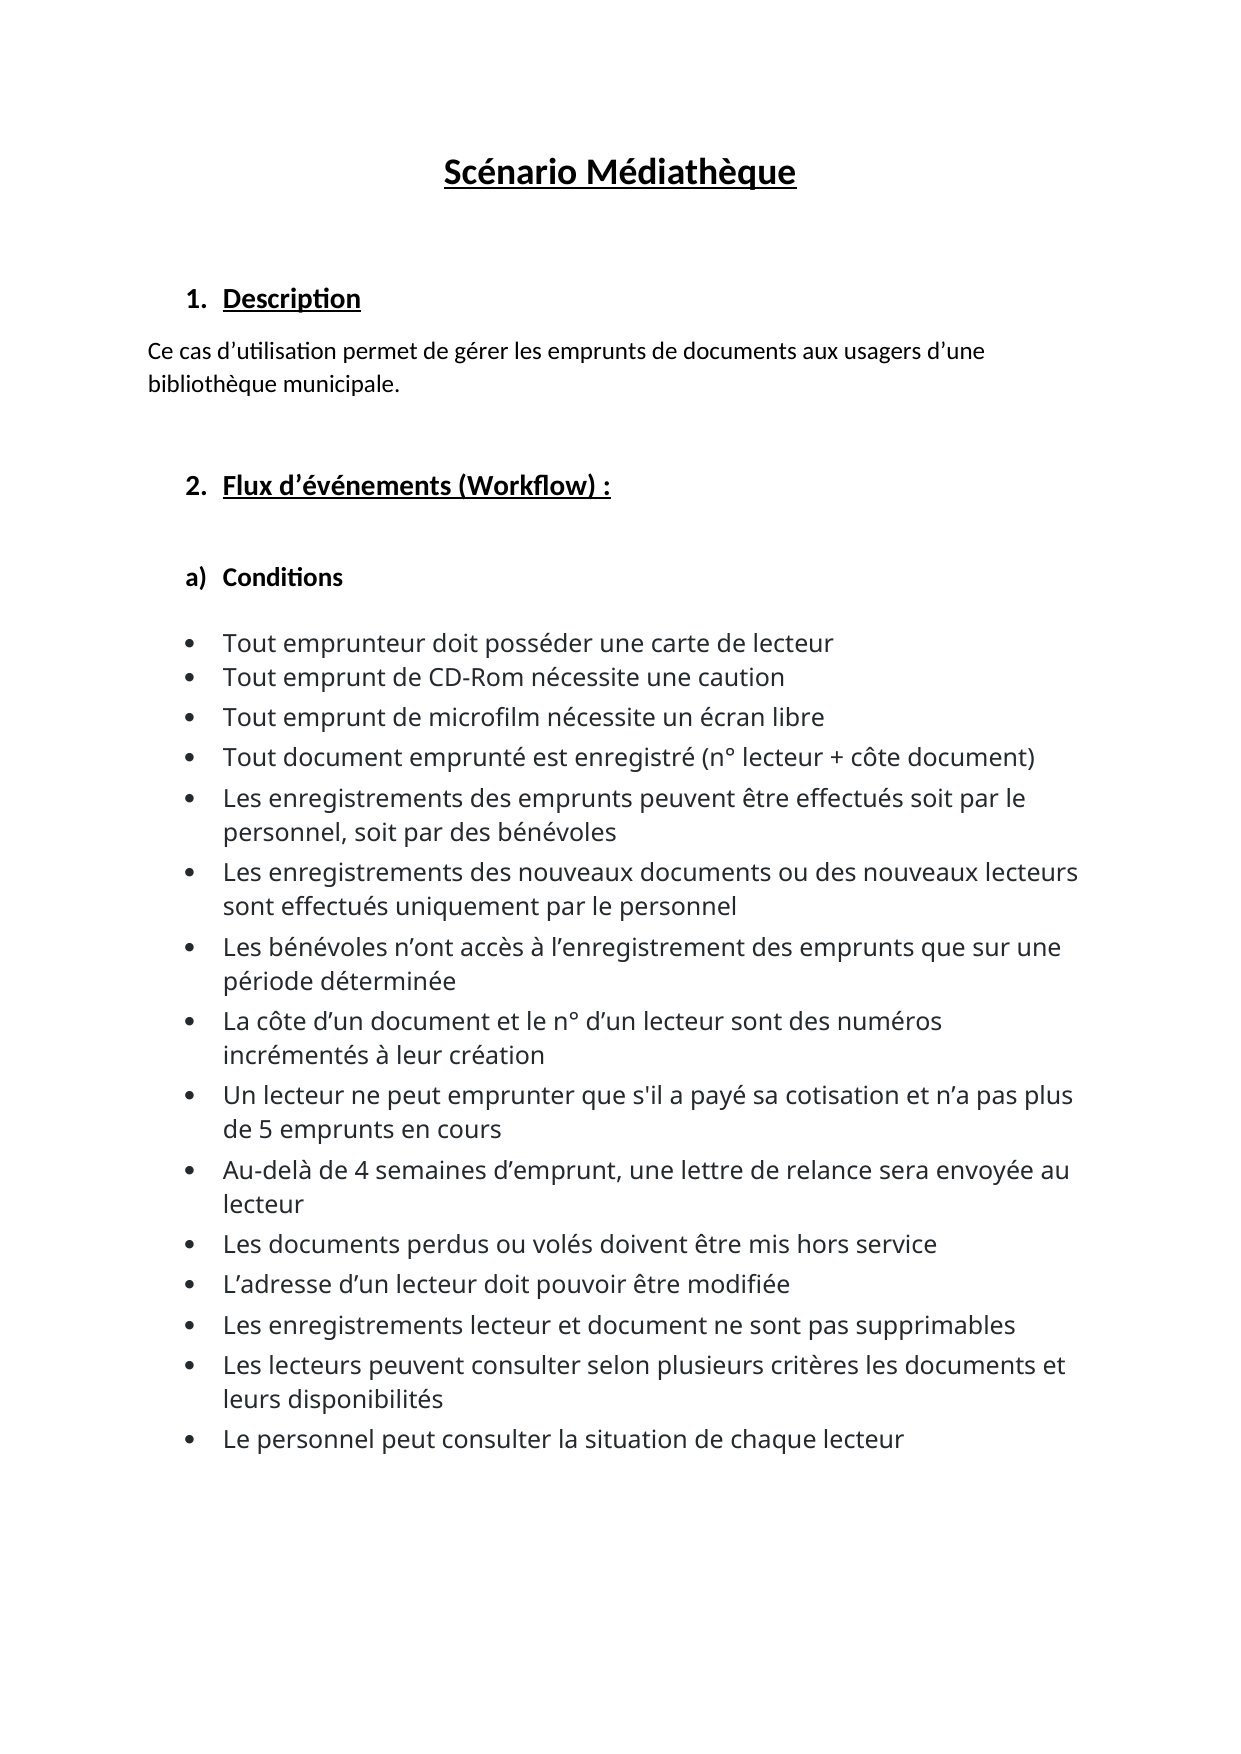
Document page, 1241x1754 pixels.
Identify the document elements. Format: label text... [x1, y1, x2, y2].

list Les documents perdus ou volés doivent être mis hors service [185, 1227, 1093, 1261]
list Tout document emprunté est enregistré (n° lecteur + côte document) [185, 740, 1093, 774]
list Le personnel peut consulter la situation de chaque lecteur [185, 1422, 1093, 1456]
list Un lecteur ne peut emprunter que s'il a payé sa cotisation et n’a pas plus de 5 emprunts en cours [185, 1078, 1093, 1146]
list Les enregistrements lecteur et document ne sont pas supprimables [185, 1307, 1093, 1341]
list Les enregistrements des emprunts peuvent être effectués soit par le personnel, soit par des bénévoles [185, 780, 1093, 848]
text Ce cas d’utilisation permet de gérer les emprunts de documents aux usagers d’une bibliothèque municipale. [148, 335, 1093, 398]
list Tout emprunt de microfilm nécessite un écran libre [185, 700, 1093, 734]
list L’adresse d’un lecteur doit pouvoir être modifiée [185, 1267, 1093, 1301]
list La côte d’un document et le n° d’un lecteur sont des numéros incrémentés à leur création [185, 1003, 1093, 1072]
list Description [185, 280, 1093, 316]
list Les bénévoles n’ont accès à l’enregistrement des emprunts que sur une période déterminée [185, 929, 1093, 997]
list Conditions [185, 561, 1093, 594]
list Les enregistrements des nouveaux documents ou des nouveaux lecteurs sont effectués uniquement par le personnel [185, 855, 1093, 923]
list Tout emprunteur doit posséder une carte de lecteur [185, 625, 1093, 659]
list Les lecteurs peuvent consulter selon plusieurs critères les documents et leurs disponibilités [185, 1348, 1093, 1416]
list Flux d’événements (Workflow) : [185, 467, 1093, 503]
list Tout emprunt de CD-Rom nécessite une caution [185, 659, 1093, 693]
text Scénario Médiathèque [148, 148, 1093, 193]
list Au-delà de 4 semaines d’emprunt, une lettre de relance sera envoyée au lecteur [185, 1152, 1093, 1220]
